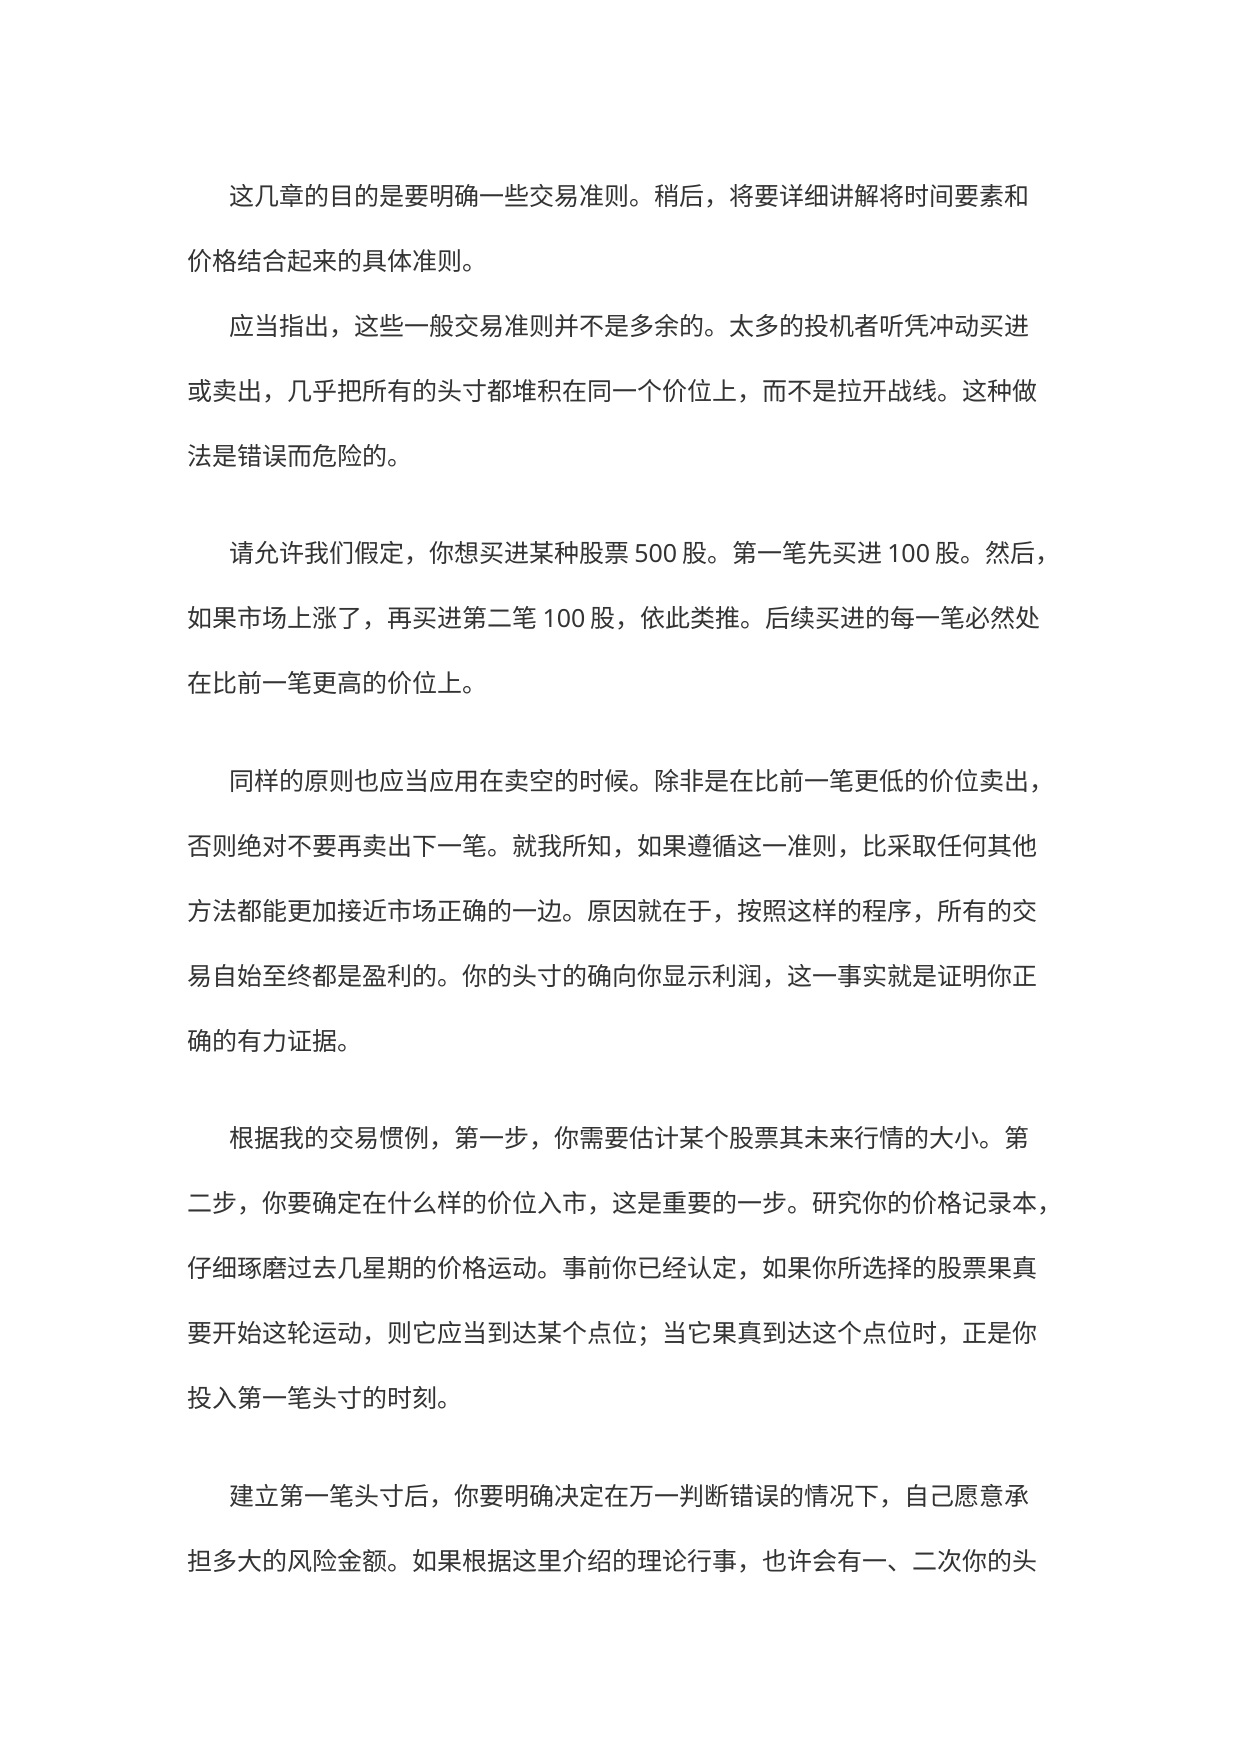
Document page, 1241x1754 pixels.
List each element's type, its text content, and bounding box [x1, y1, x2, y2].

text 根据我的交易惯例，第一步，你需要估计某个股票其未来行情的大小。第二步，你要确定在什么样的价位入市，这是重要的一步。研究你的价格记录本，仔细琢磨过去几星期的价格运动。事前你已经认定，如果你所选择的股票果真要开始这轮运动，则它应当到达某个点位；当它果真到达这个点位时，正是你投入第一笔头寸的时刻。 [187, 1104, 1053, 1429]
text 应当指出，这些一般交易准则并不是多余的。太多的投机者听凭冲动买进或卖出，几乎把所有的头寸都堆积在同一个价位上，而不是拉开战线。这种做法是错误而危险的。 [187, 292, 1053, 487]
text 同样的原则也应当应用在卖空的时候。除非是在比前一笔更低的价位卖出，否则绝对不要再卖出下一笔。就我所知，如果遵循这一准则，比采取任何其他方法都能更加接近市场正确的一边。原因就在于，按照这样的程序，所有的交易自始至终都是盈利的。你的头寸的确向你显示利润，这一事实就是证明你正确的有力证据。 [187, 747, 1053, 1072]
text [187, 1462, 1053, 1592]
text 请允许我们假定，你想买进某种股票500股。第一笔先买进100股。然后，如果市场上涨了，再买进第二笔100股，依此类推。后续买进的每一笔必然处在比前一笔更高的价位上。 [187, 519, 1053, 714]
text 这几章的目的是要明确一些交易准则。稍后，将要详细讲解将时间要素和价格结合起来的具体准则。 [187, 162, 1053, 292]
